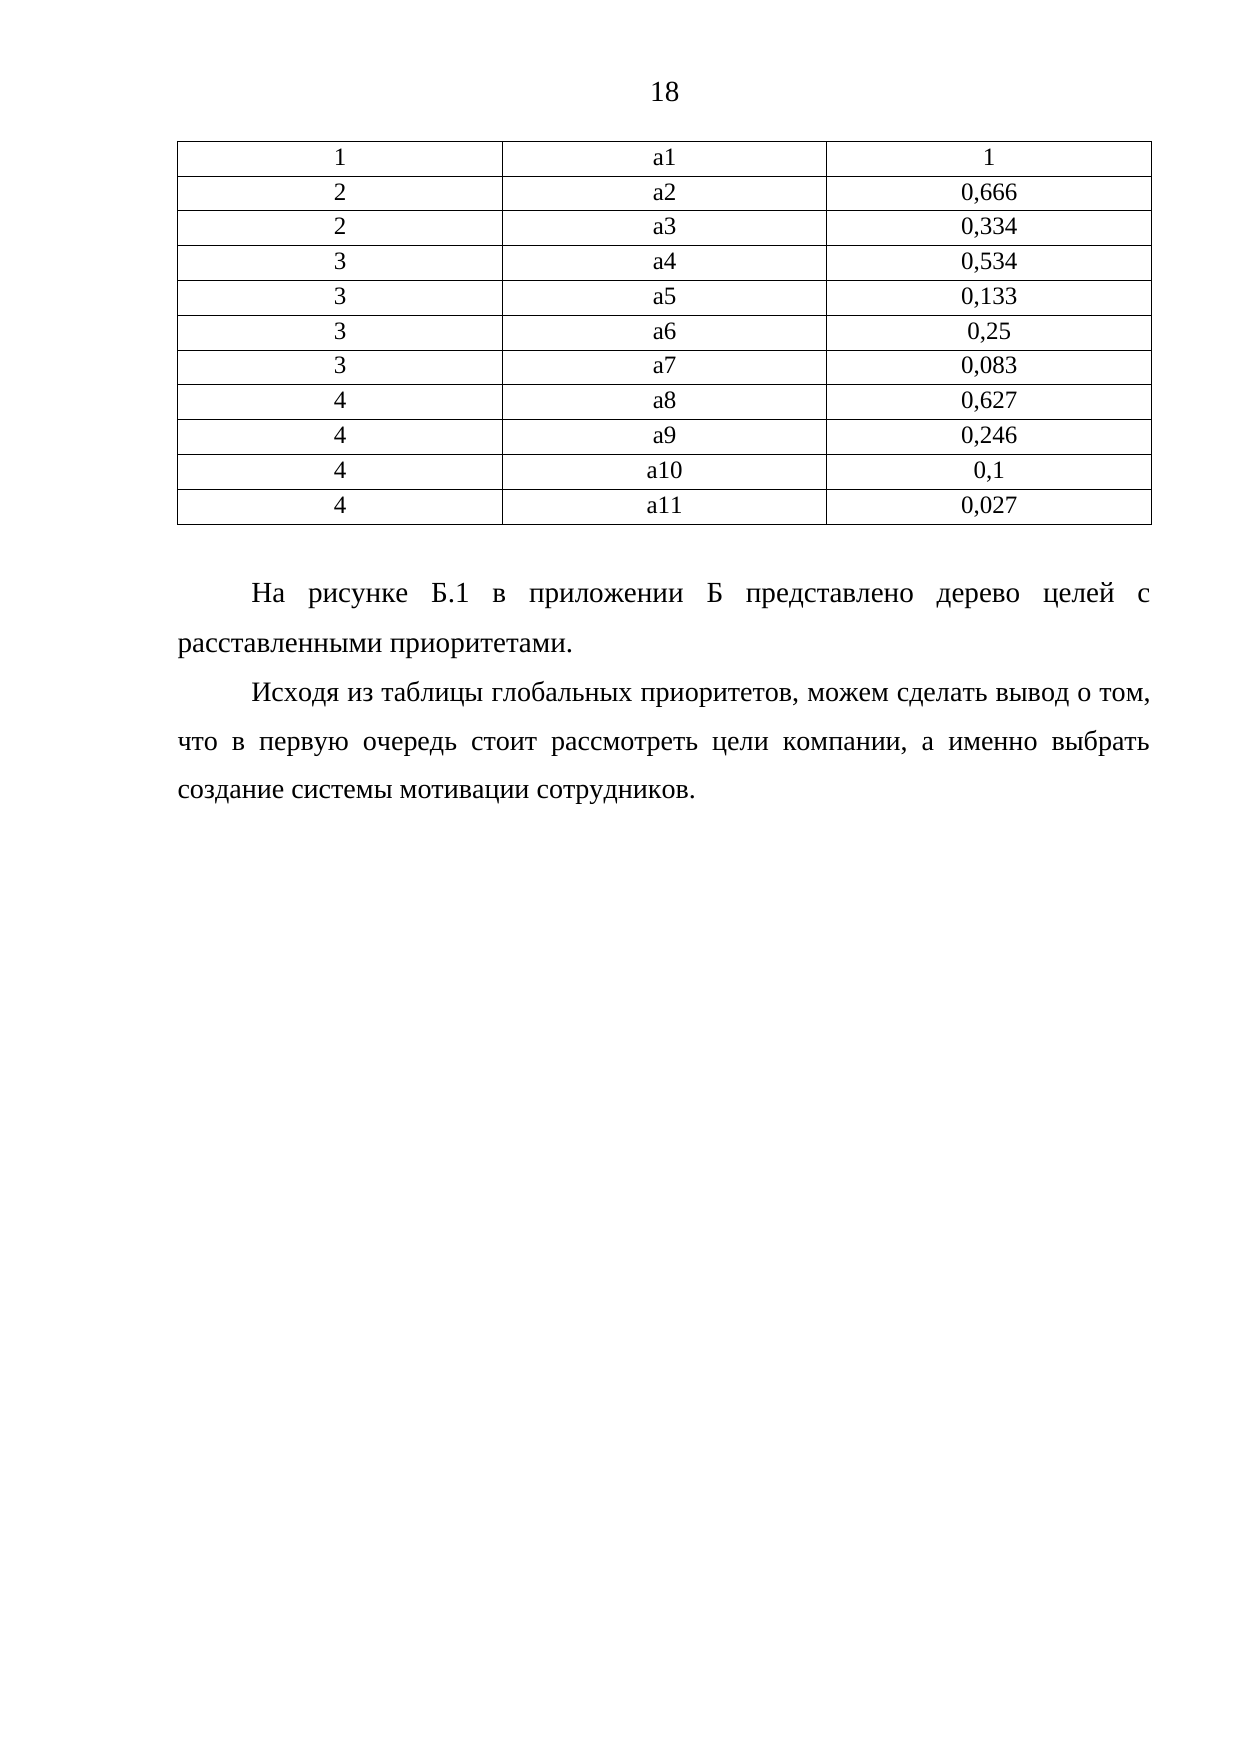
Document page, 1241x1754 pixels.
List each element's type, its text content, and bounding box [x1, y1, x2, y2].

table_cell 0,627 [827, 385, 1151, 419]
table_cell 3 [178, 281, 502, 315]
table_cell 0,083 [827, 351, 1151, 384]
table_cell 0,25 [827, 316, 1151, 349]
table_cell 0,1 [827, 455, 1151, 489]
table_cell 0,246 [827, 420, 1151, 454]
table_cell 1 [178, 142, 502, 176]
text На рисунке Б.1 в приложении Б представлено дерево целей с расставленными приоритетами. [177, 575, 1152, 659]
table_cell a6 [503, 316, 826, 349]
table_cell a1 [503, 142, 826, 176]
table_cell 0,027 [827, 490, 1151, 523]
table_cell 3 [178, 351, 502, 384]
table_cell a5 [503, 281, 826, 315]
table_cell 0,133 [827, 281, 1151, 315]
table_cell a7 [503, 351, 826, 384]
table_cell a4 [503, 246, 826, 280]
table_cell 2 [178, 177, 502, 210]
table_cell a3 [503, 211, 826, 245]
table_cell 4 [178, 490, 502, 523]
table_cell 3 [178, 246, 502, 280]
table_cell 3 [178, 316, 502, 349]
table_cell 0,534 [827, 246, 1151, 280]
table_cell 2 [178, 211, 502, 245]
table_cell 0,334 [827, 211, 1151, 245]
table_cell 4 [178, 420, 502, 454]
table_cell 0,666 [827, 177, 1151, 210]
table_cell a9 [503, 420, 826, 454]
table_cell 4 [178, 455, 502, 489]
text Исходя из таблицы глобальных приоритетов, можем сделать вывод о том, что в первую очередь стоит рассмотреть цели компании, а именно выбрать создание системы мотивации сотрудников. [177, 676, 1152, 805]
table_cell a2 [503, 177, 826, 210]
table_cell 4 [178, 385, 502, 419]
table_cell a11 [503, 490, 826, 523]
table_cell 1 [827, 142, 1151, 176]
table_cell a8 [503, 385, 826, 419]
table_cell a10 [503, 455, 826, 489]
